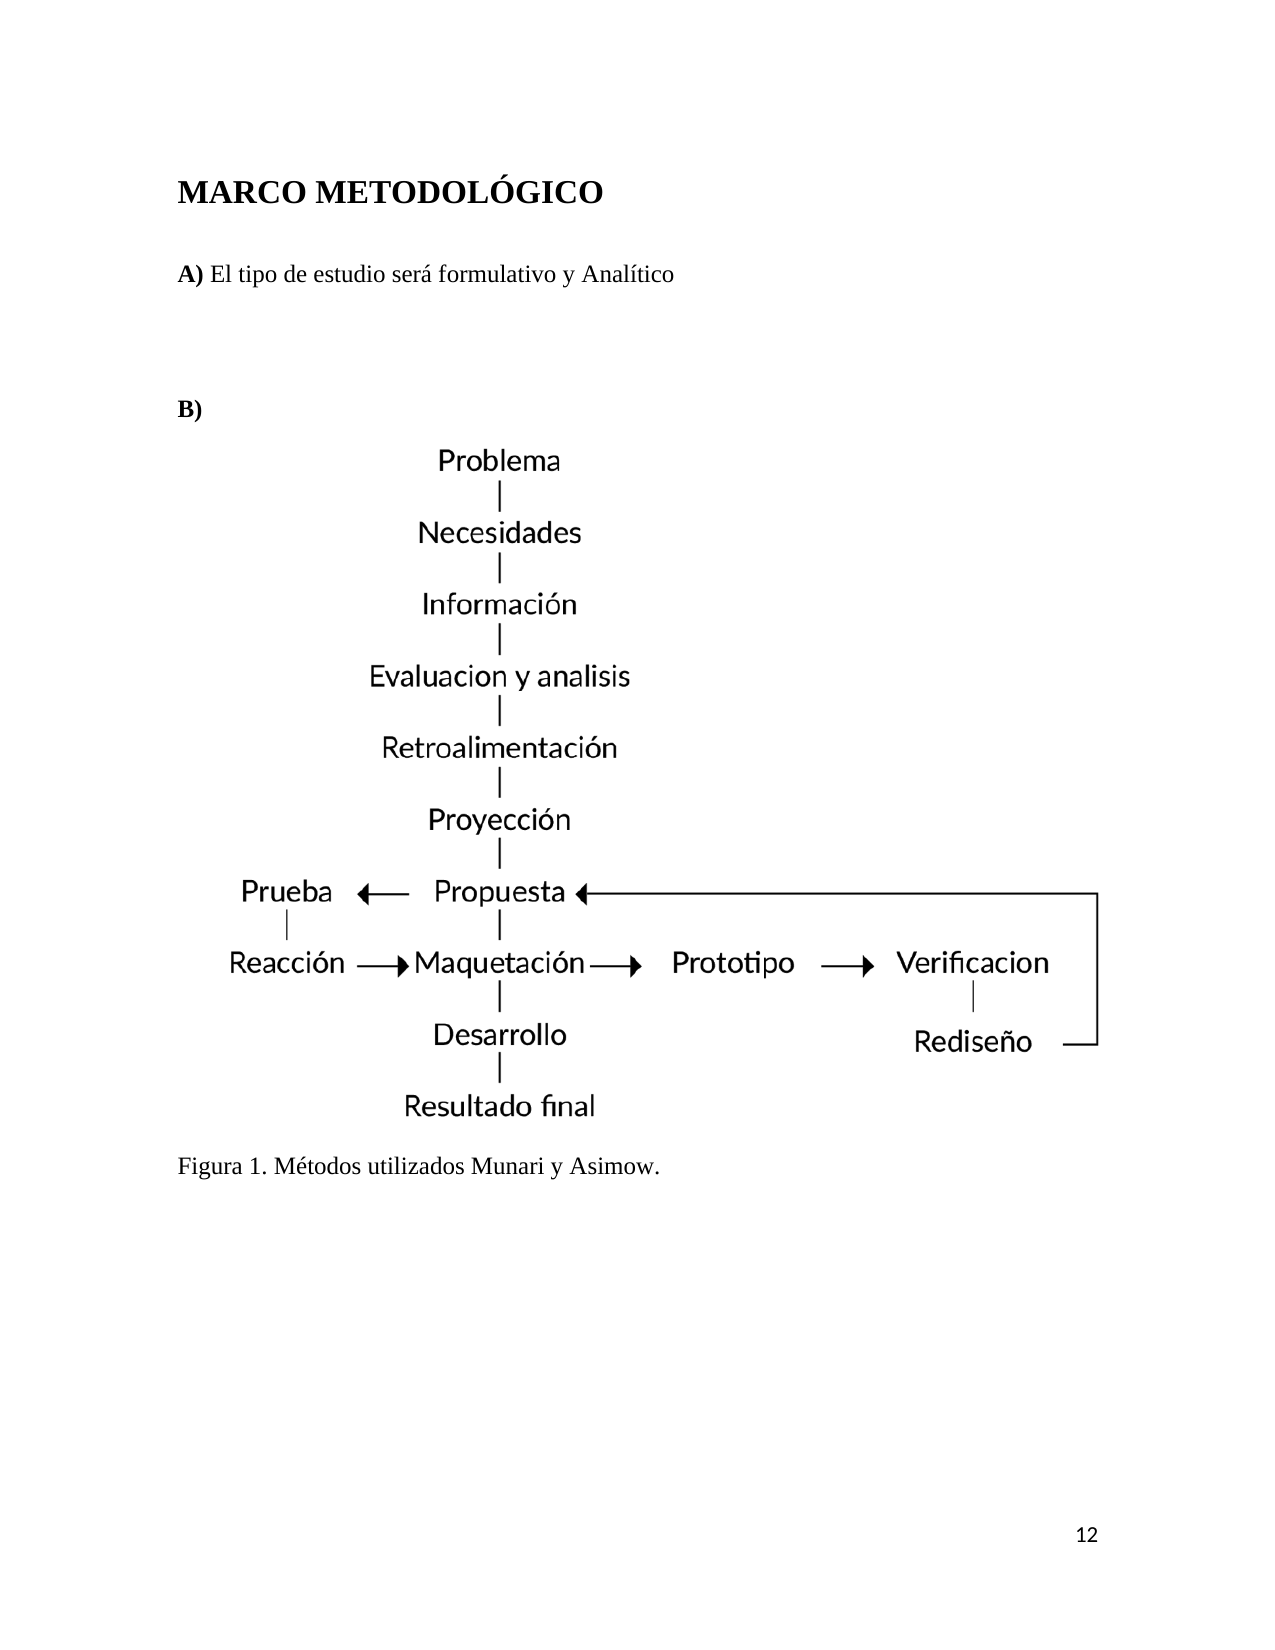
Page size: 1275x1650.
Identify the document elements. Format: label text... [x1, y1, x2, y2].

text Figura 1. Métodos utilizados Munari y Asimow. [177, 1136, 1098, 1180]
picture [177, 422, 1115, 1136]
text A) El tipo de estudio será formulativo y Analítico [177, 243, 1098, 288]
subtitle MARCO METODOLÓGICO [177, 173, 1098, 211]
text B) [177, 378, 1098, 422]
